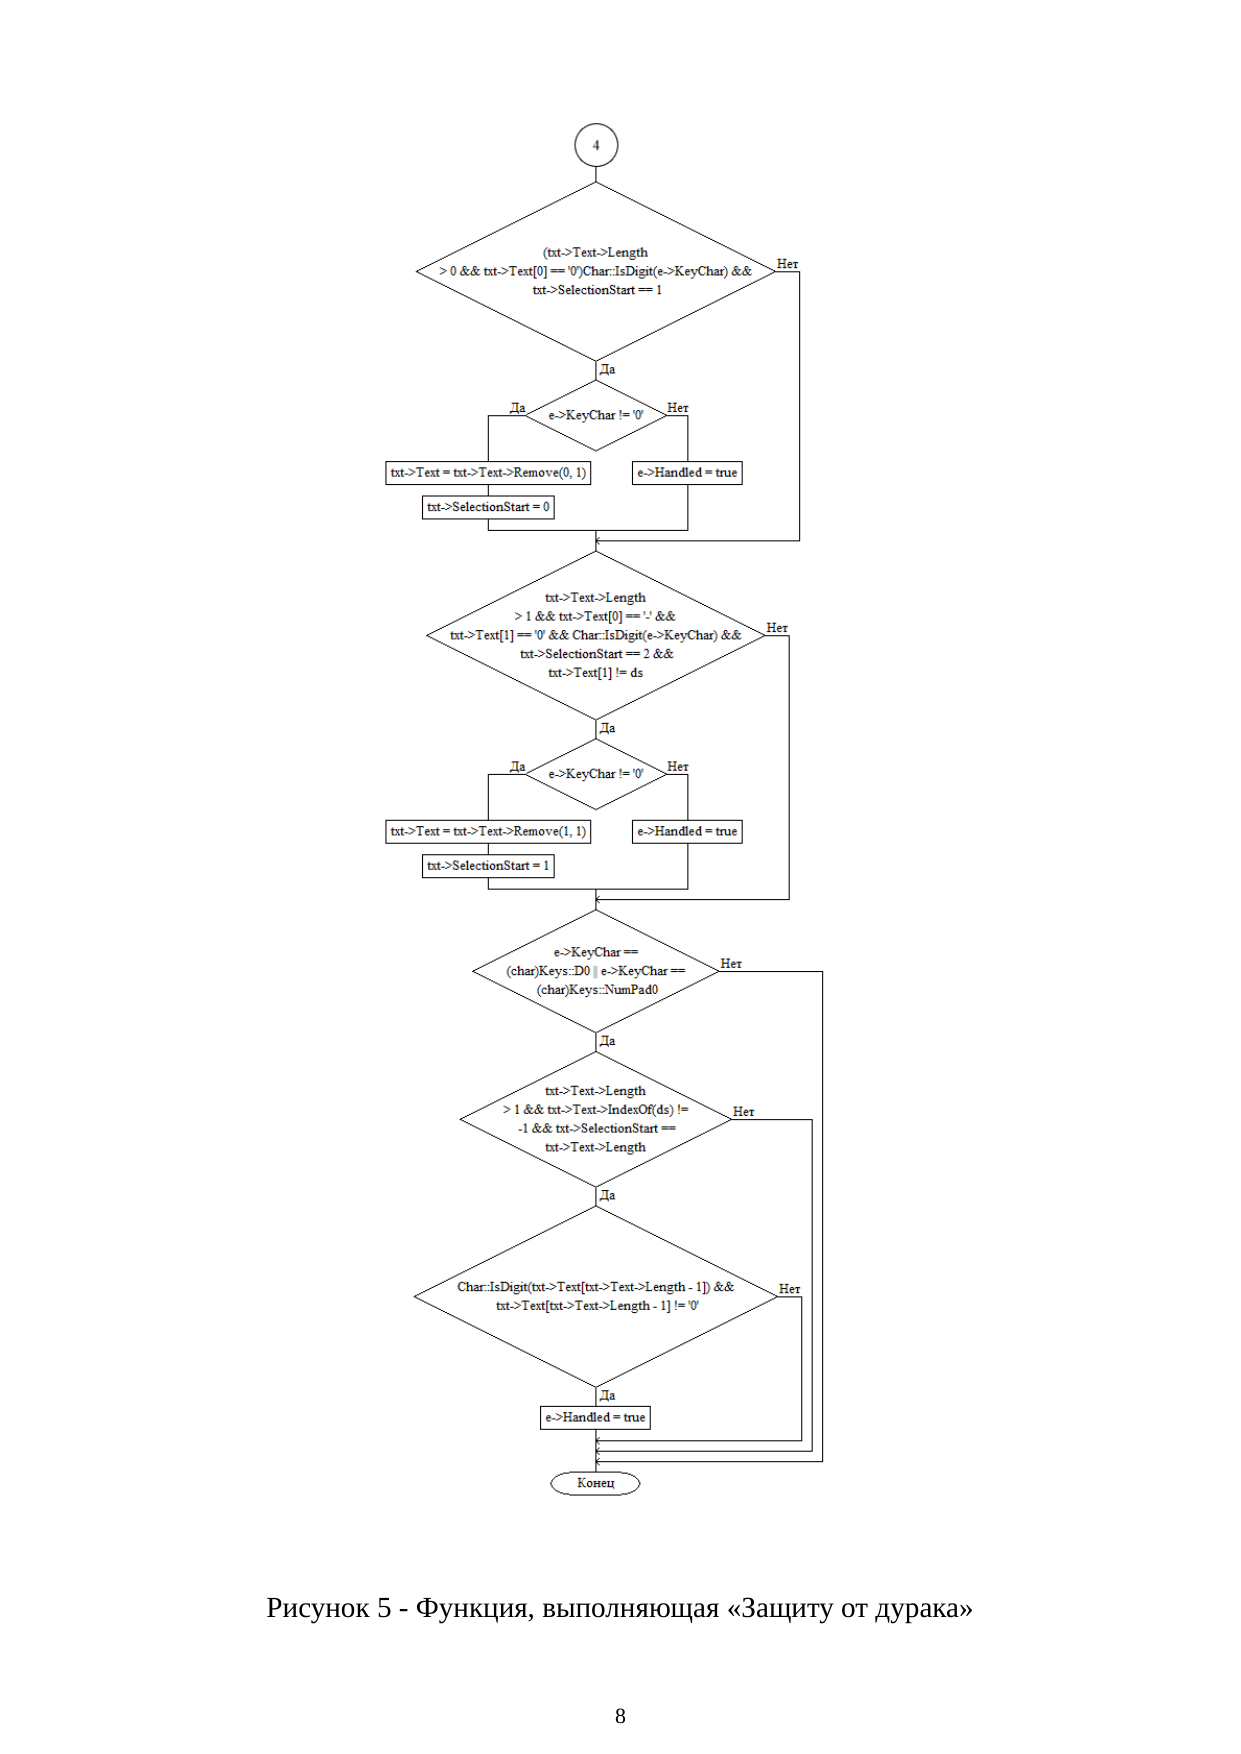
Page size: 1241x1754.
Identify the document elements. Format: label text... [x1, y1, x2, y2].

picture [375, 118, 865, 1506]
text Рисунок 5 - Функция, выполняющая «Защиту от дурака» [118, 1590, 1122, 1623]
